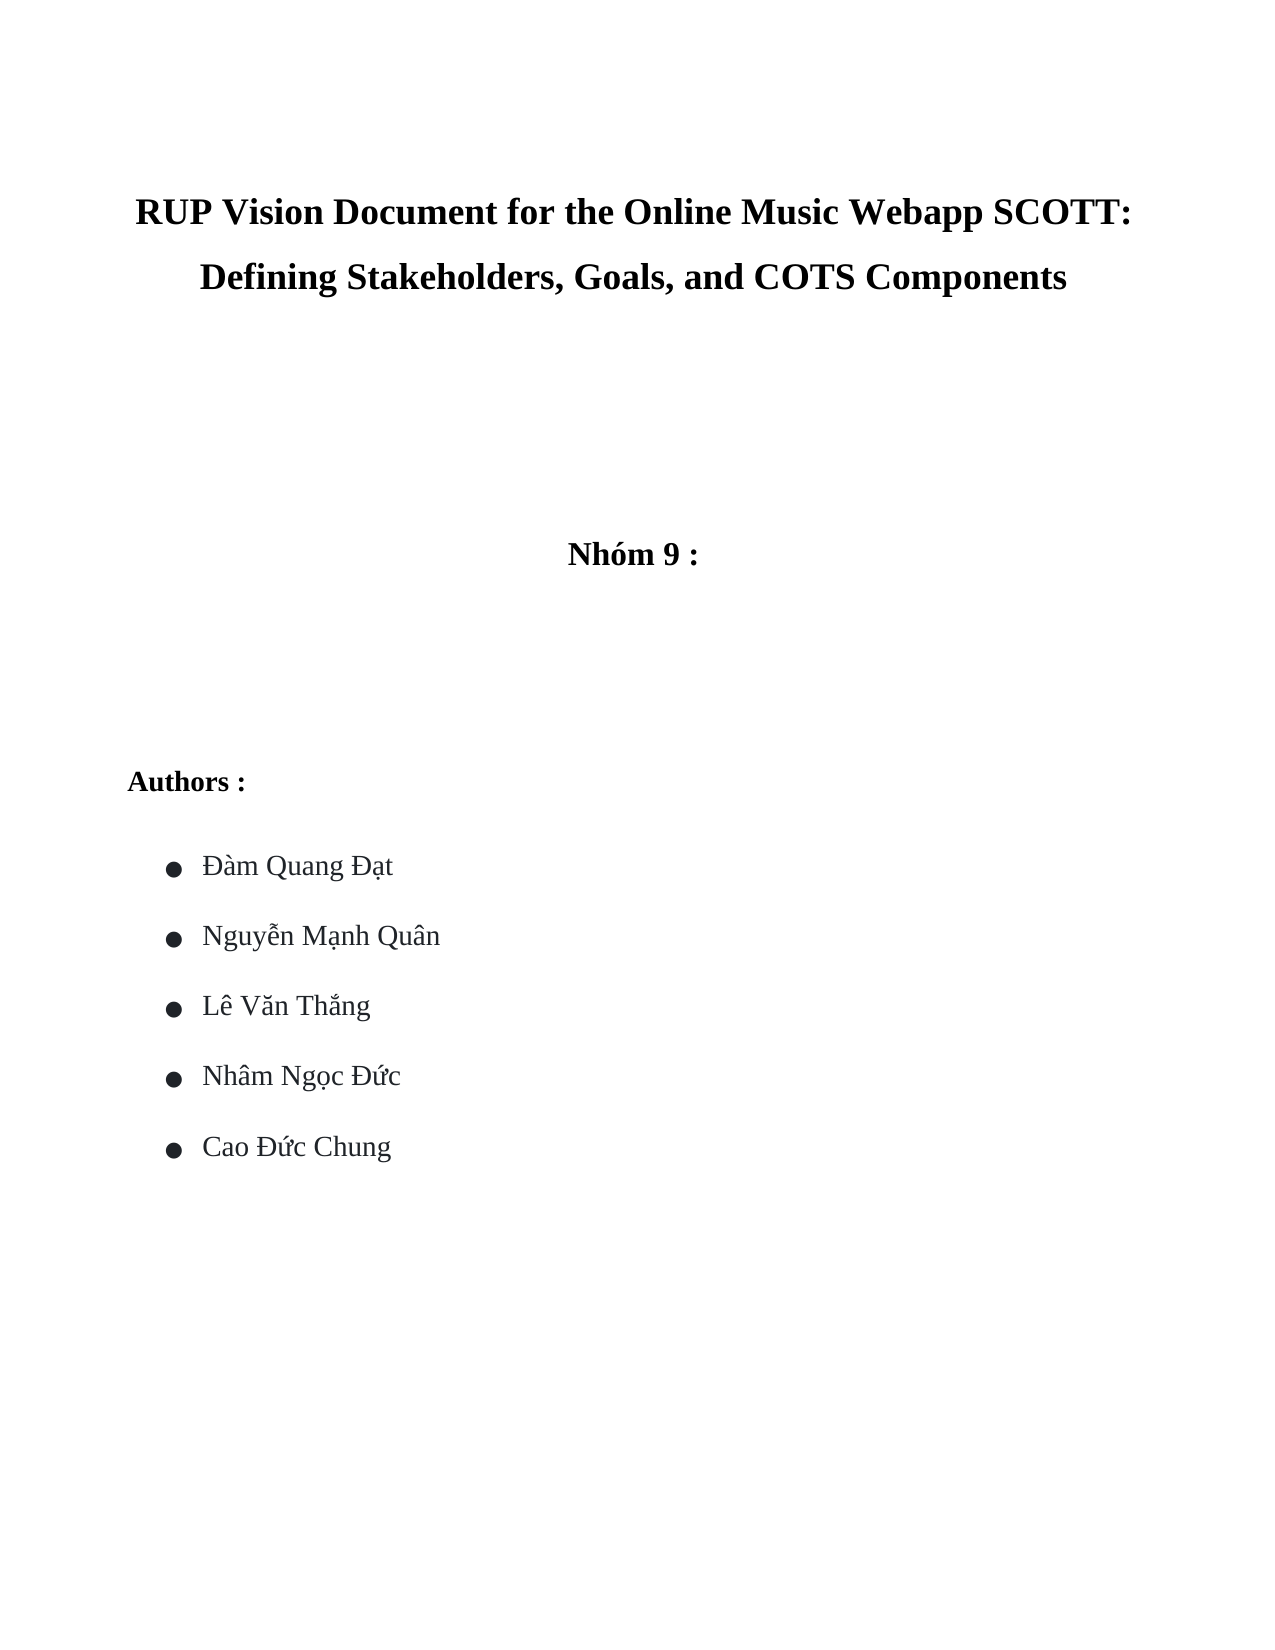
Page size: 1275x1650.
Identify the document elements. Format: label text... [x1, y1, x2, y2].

list Lê Văn Thắng [164, 985, 1139, 1027]
list Đàm Quang Đạt [164, 844, 1139, 887]
text Nhóm 9 : [127, 534, 1139, 573]
list Nguyễn Mạnh Quân [164, 914, 1139, 957]
list Nhâm Ngọc Đức [164, 1055, 1139, 1098]
text RUP Vision Document for the Online Music Webapp SCOTT: [127, 189, 1139, 233]
text Defining Stakeholders, Goals, and COTS Components [127, 254, 1139, 297]
text Authors : [127, 764, 1139, 798]
list Cao Đức Chung [164, 1125, 1139, 1168]
